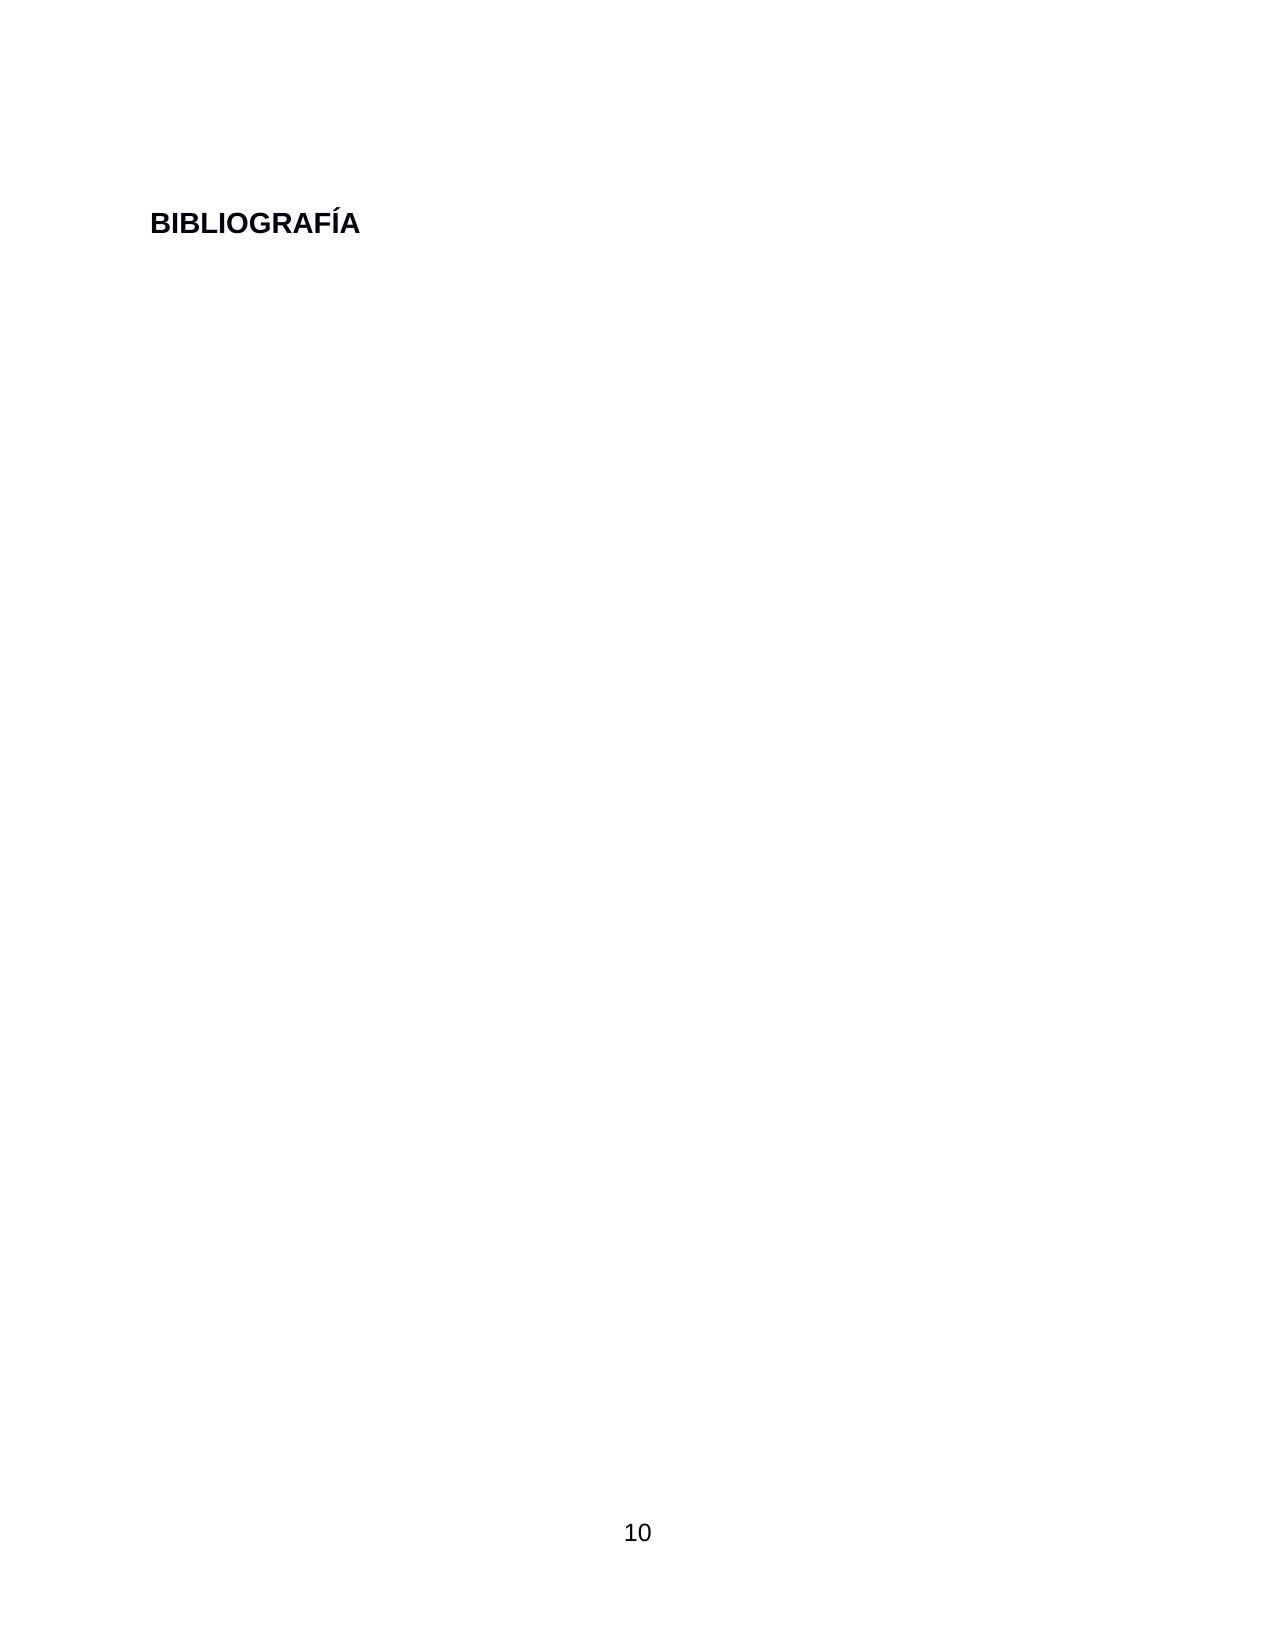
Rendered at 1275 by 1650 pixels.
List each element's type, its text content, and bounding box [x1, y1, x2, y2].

subtitle Bibliografía [150, 206, 1125, 239]
